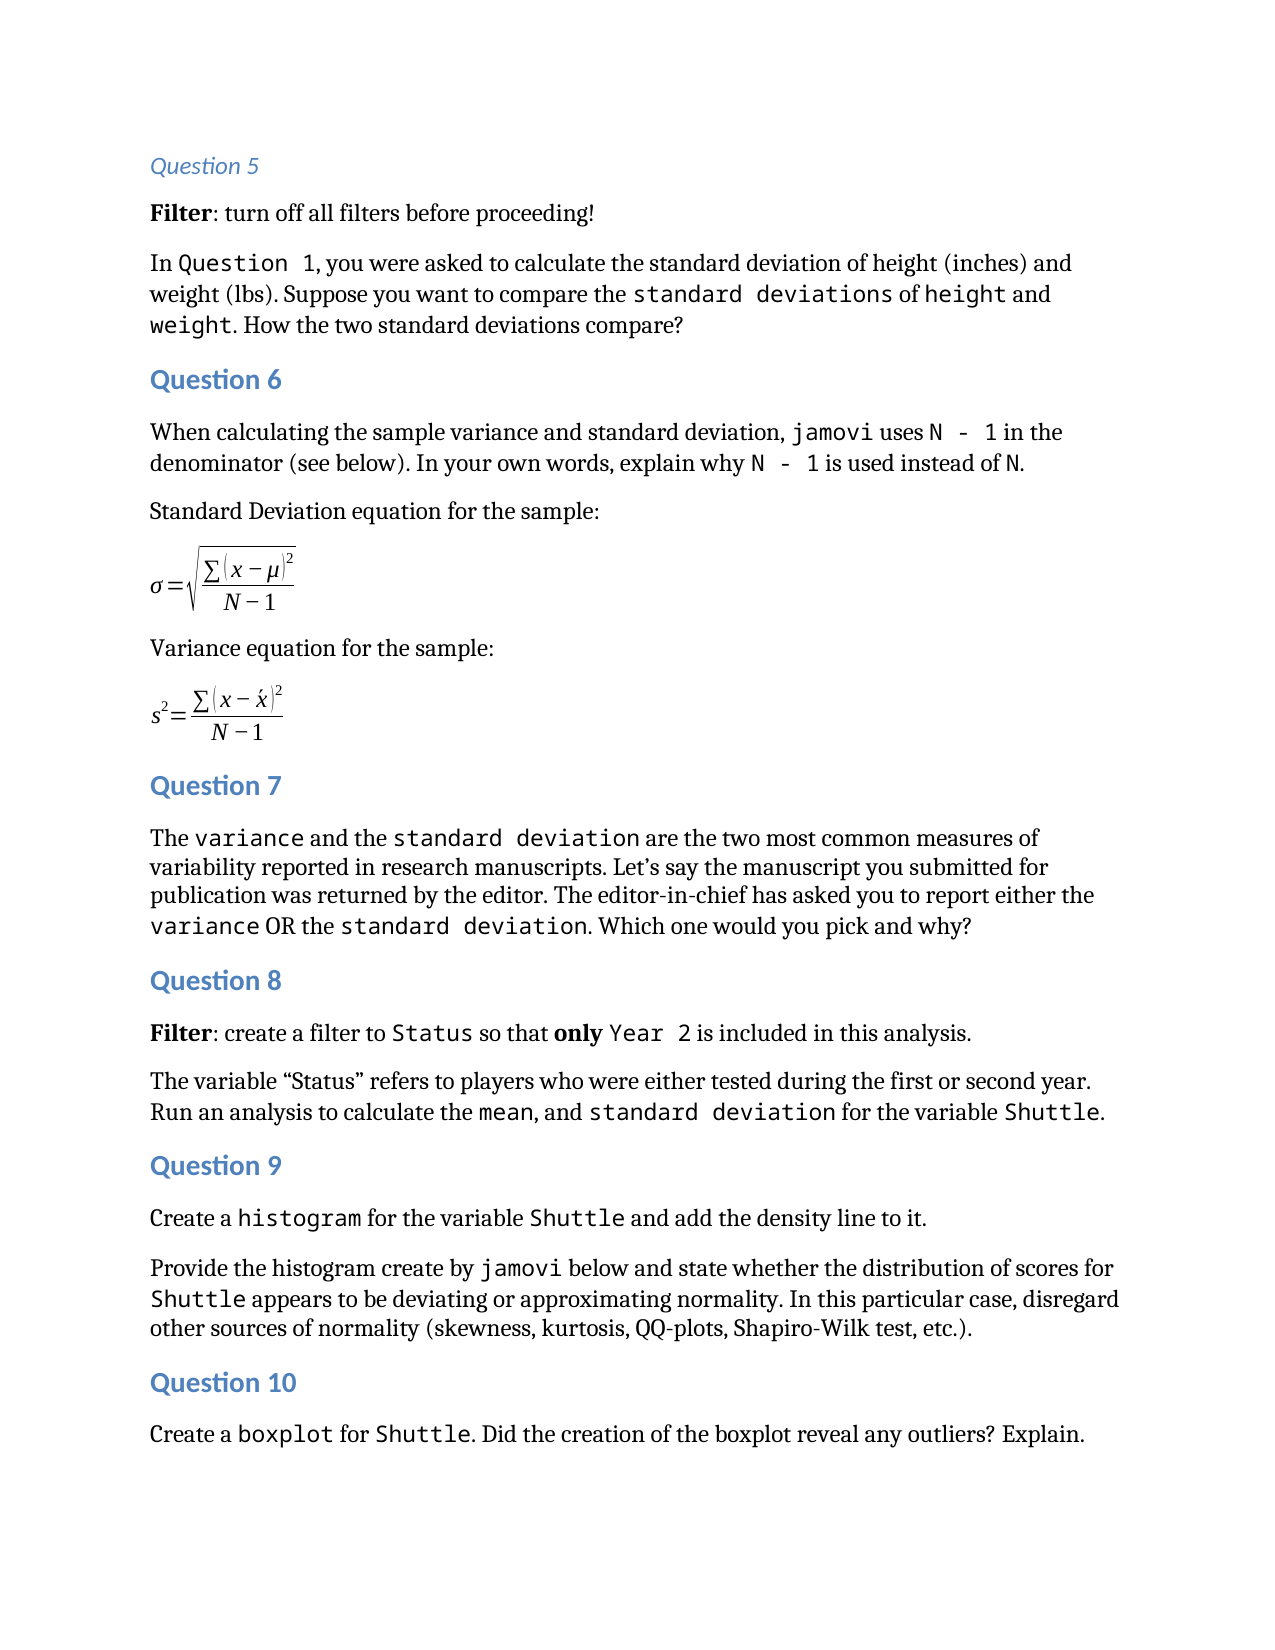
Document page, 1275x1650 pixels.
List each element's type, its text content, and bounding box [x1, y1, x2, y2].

text Filter: create a filter to Status so that only Year 2 is included in this analysis. [150, 1017, 1125, 1048]
text Variance equation for the sample: [150, 634, 1125, 663]
text The variable “Status” refers to players who were either tested during the first or second year. Run an analysis to calculate the mean, and standard deviation for the variable Shuttle. [150, 1067, 1125, 1127]
text Standard Deviation equation for the sample: [150, 497, 1125, 526]
subtitle Question 9 [150, 1147, 1125, 1183]
subtitle Question 5 [150, 150, 1125, 181]
subtitle Question 10 [150, 1364, 1125, 1399]
text In Question 1, you were asked to calculate the standard deviation of height (inches) and weight (lbs). Suppose you want to compare the standard deviations of height and weight. How the two standard deviations compare? [150, 247, 1125, 341]
text Provide the histogram create by jamovi below and state whether the distribution of scores for Shuttle appears to be deviating or approximating normality. In this particular case, disregard other sources of normality (skewness, kurtosis, QQ-plots, Shapiro-Wilk test, etc.). [150, 1252, 1125, 1343]
text Create a histogram for the variable Shuttle and add the density line to it. [150, 1202, 1125, 1233]
text Filter: turn off all filters before proceeding! [150, 199, 1125, 228]
text When calculating the sample variance and standard deviation, jamovi uses N - 1 in the denominator (see below). In your own words, explain why N - 1 is used instead of N. [150, 416, 1125, 478]
subtitle Question 6 [150, 361, 1125, 397]
text The variance and the standard deviation are the two most common measures of variability reported in research manuscripts. Let’s say the manuscript you submitted for publication was returned by the editor. The editor-in-chief has asked you to report either the variance OR the standard deviation. Which one would you pick and why? [150, 821, 1125, 941]
subtitle Question 7 [150, 767, 1125, 803]
subtitle Question 8 [150, 962, 1125, 998]
text Create a boxplot for Shuttle. Did the creation of the boxplot reveal any outliers? Explain. [150, 1418, 1125, 1449]
